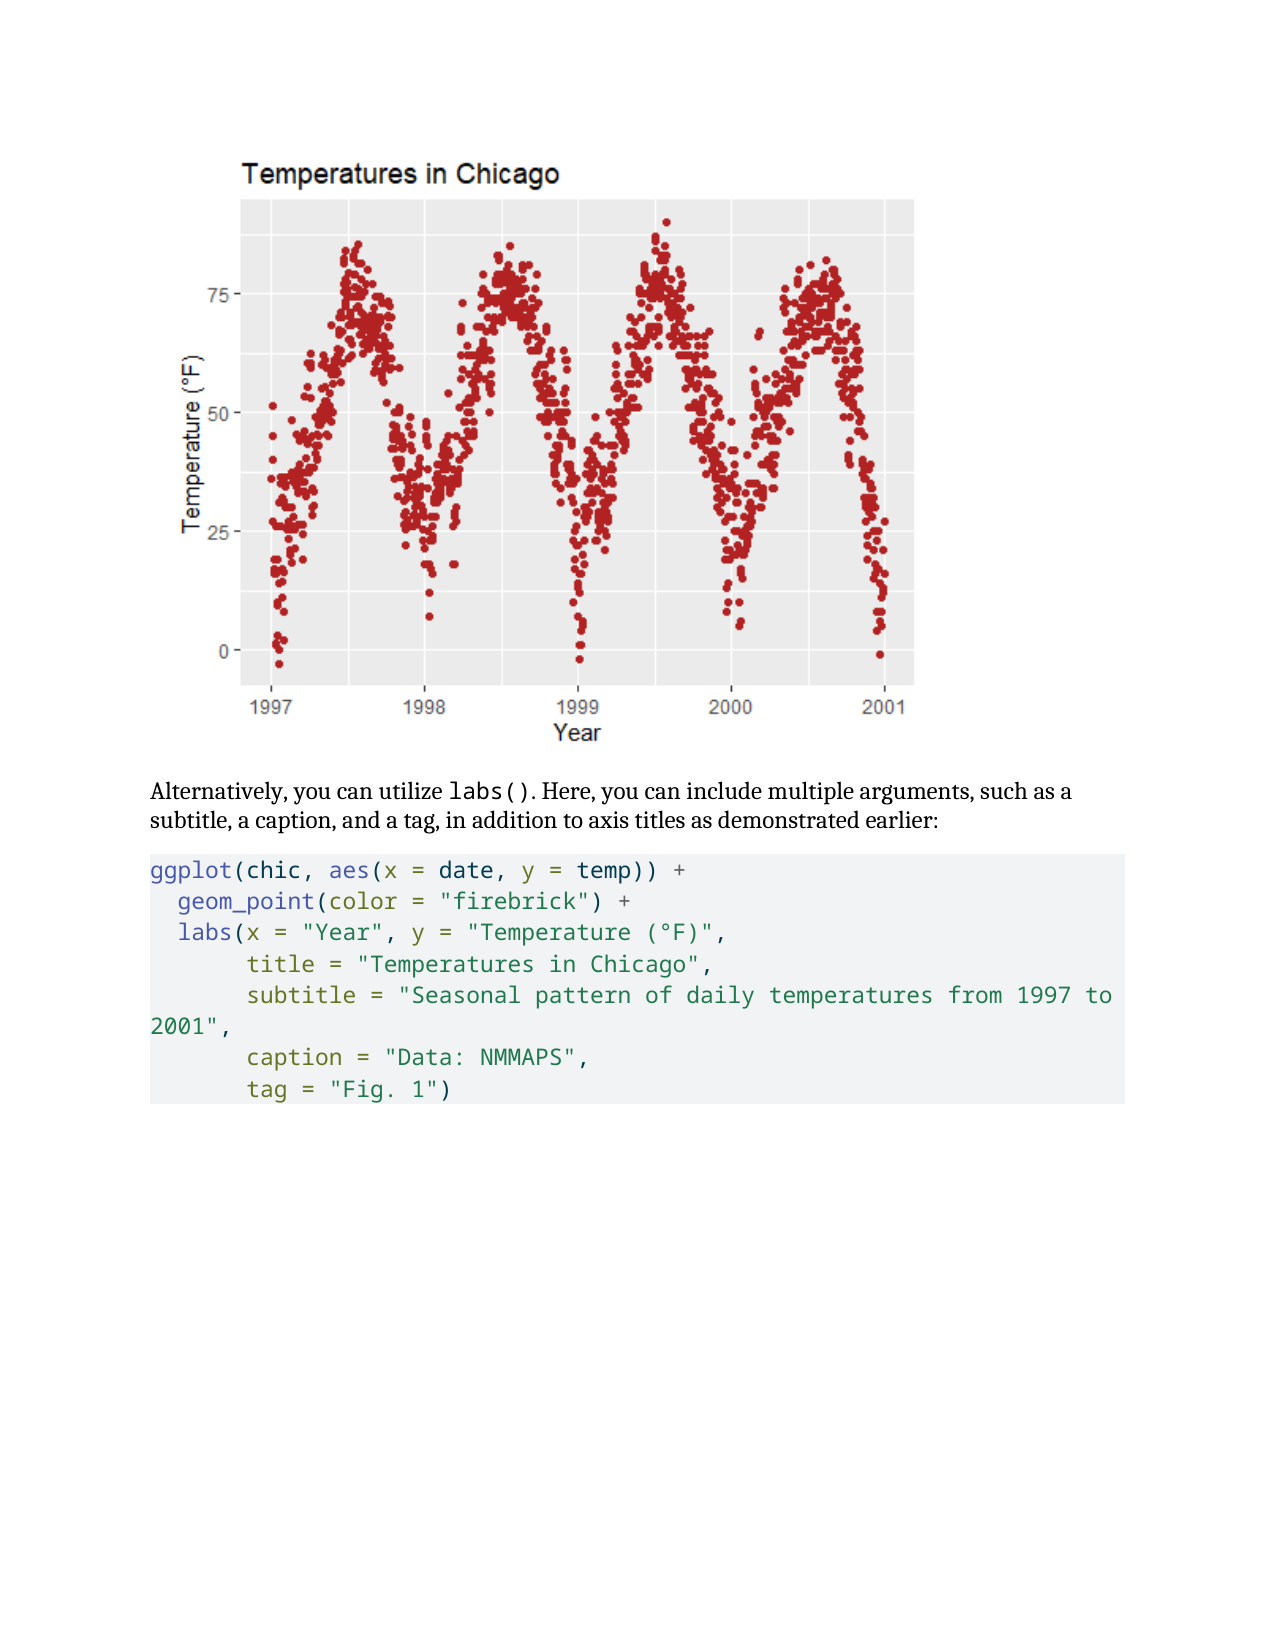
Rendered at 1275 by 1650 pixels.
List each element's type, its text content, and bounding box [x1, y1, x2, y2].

picture [168, 150, 927, 757]
text Alternatively, you can utilize labs(). Here, you can include multiple arguments, such as a subtitle, a caption, and a tag, in addition to axis titles as demonstrated earlier: [150, 775, 1125, 835]
text ggplot(chic, aes(x = date, y = temp)) + geom_point(color = "firebrick") + labs(x = "Year", y = "Temperature (°F)", title = "Temperatures in Chicago", subtitle = "Seasonal pattern of daily temperatures from 1997 to 2001", caption = "Data: NMMAPS", tag = "Fig. 1") [232, 854, 1125, 1104]
